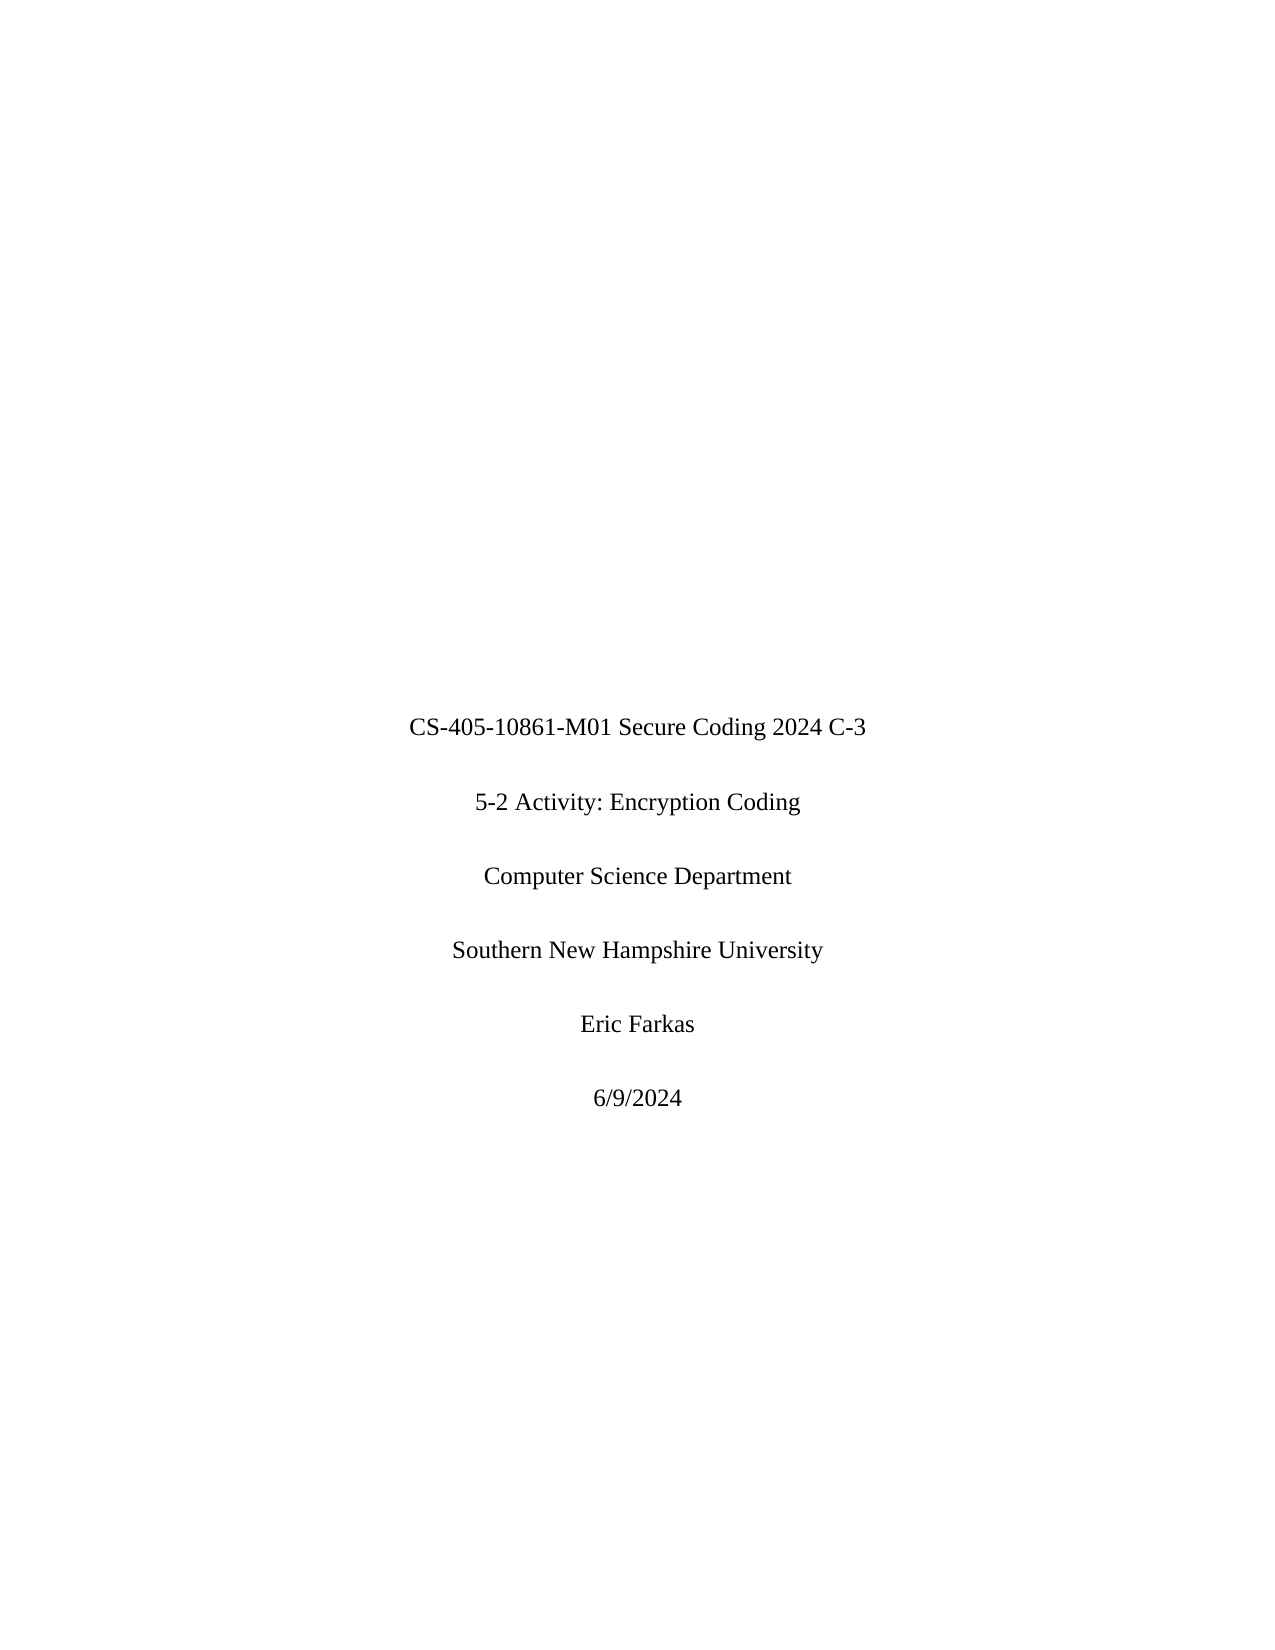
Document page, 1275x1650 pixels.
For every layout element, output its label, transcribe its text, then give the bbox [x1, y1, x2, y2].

text 6/9/2024 [150, 1083, 1125, 1112]
text Computer Science Department [150, 861, 1125, 889]
text 5-2 Activity: Encryption Coding [150, 787, 1125, 815]
text CS-405-10861-M01 Secure Coding 2024 C-3 [150, 712, 1125, 741]
text Southern New Hampshire University [150, 935, 1125, 964]
text Eric Farkas [150, 1009, 1125, 1038]
